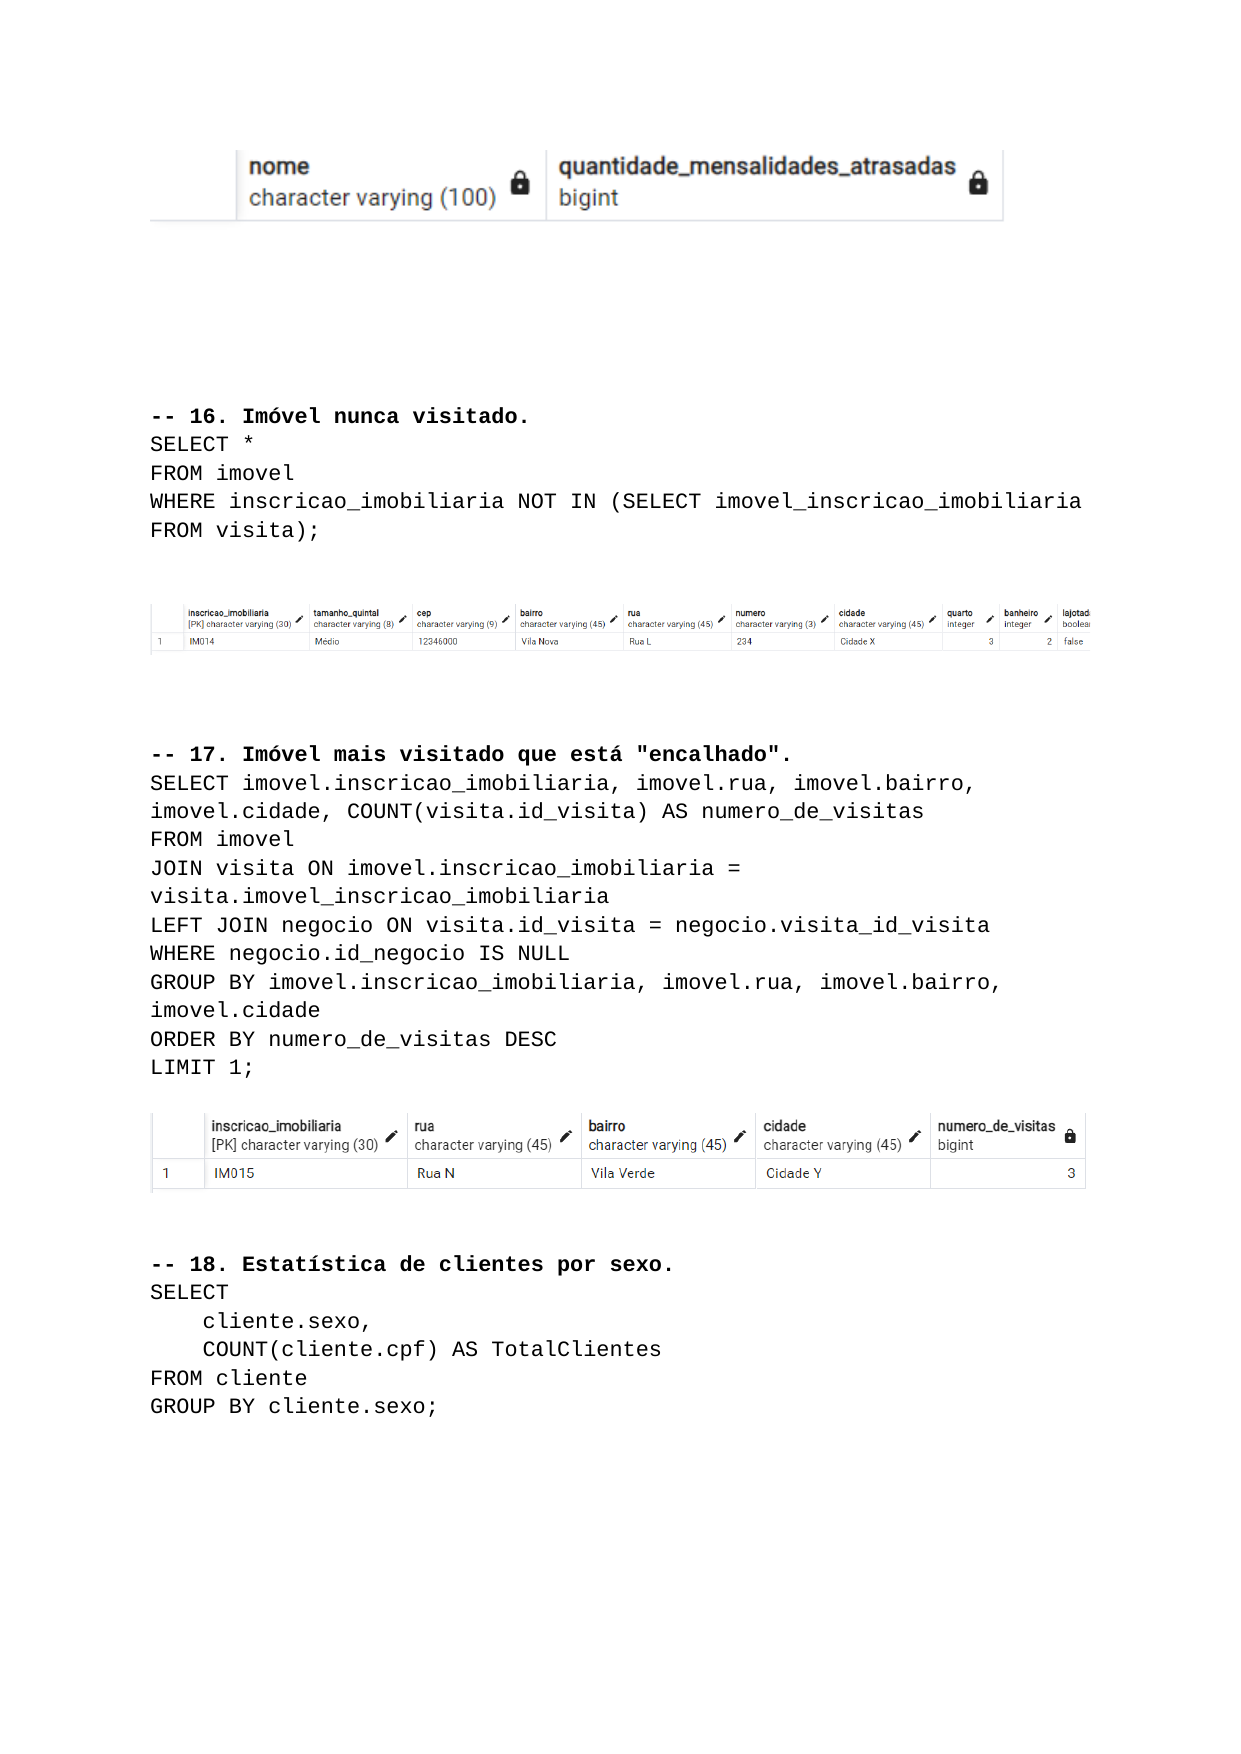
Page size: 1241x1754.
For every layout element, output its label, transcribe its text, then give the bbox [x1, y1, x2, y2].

text LIMIT 1; [150, 1056, 1090, 1081]
text LEFT JOIN negocio ON visita.id_visita = negocio.visita_id_visita [150, 914, 1090, 939]
text GROUP BY cliente.sexo; [150, 1395, 1090, 1420]
text SELECT [150, 1281, 1090, 1306]
picture [150, 604, 1091, 655]
picture [150, 1113, 1091, 1193]
text GROUP BY imovel.inscricao_imobiliaria, imovel.rua, imovel.bairro, imovel.cidade [150, 971, 1090, 1024]
text JOIN visita ON imovel.inscricao_imobiliaria = visita.imovel_inscricao_imobiliaria [150, 857, 1090, 910]
text FROM imovel [150, 462, 1090, 487]
text ORDER BY numero_de_visitas DESC [150, 1028, 1090, 1052]
text SELECT imovel.inscricao_imobiliaria, imovel.rua, imovel.bairro, imovel.cidade, COUNT(visita.id_visita) AS numero_de_visitas [150, 772, 1090, 825]
text cliente.sexo, [150, 1310, 1090, 1334]
picture [150, 150, 1025, 288]
text -- 17. Imóvel mais visitado que está "encalhado". [150, 743, 1090, 768]
text FROM imovel [150, 829, 1090, 853]
text WHERE negocio.id_negocio IS NULL [150, 942, 1090, 967]
text WHERE inscricao_imobiliaria NOT IN (SELECT imovel_inscricao_imobiliaria FROM visita); [150, 490, 1090, 544]
text -- 16. Imóvel nunca visitado. [150, 405, 1090, 430]
text SELECT * [150, 433, 1090, 458]
text FROM cliente [150, 1367, 1090, 1391]
text -- 18. Estatística de clientes por sexo. [150, 1253, 1090, 1278]
text COUNT(cliente.cpf) AS TotalClientes [150, 1338, 1090, 1363]
